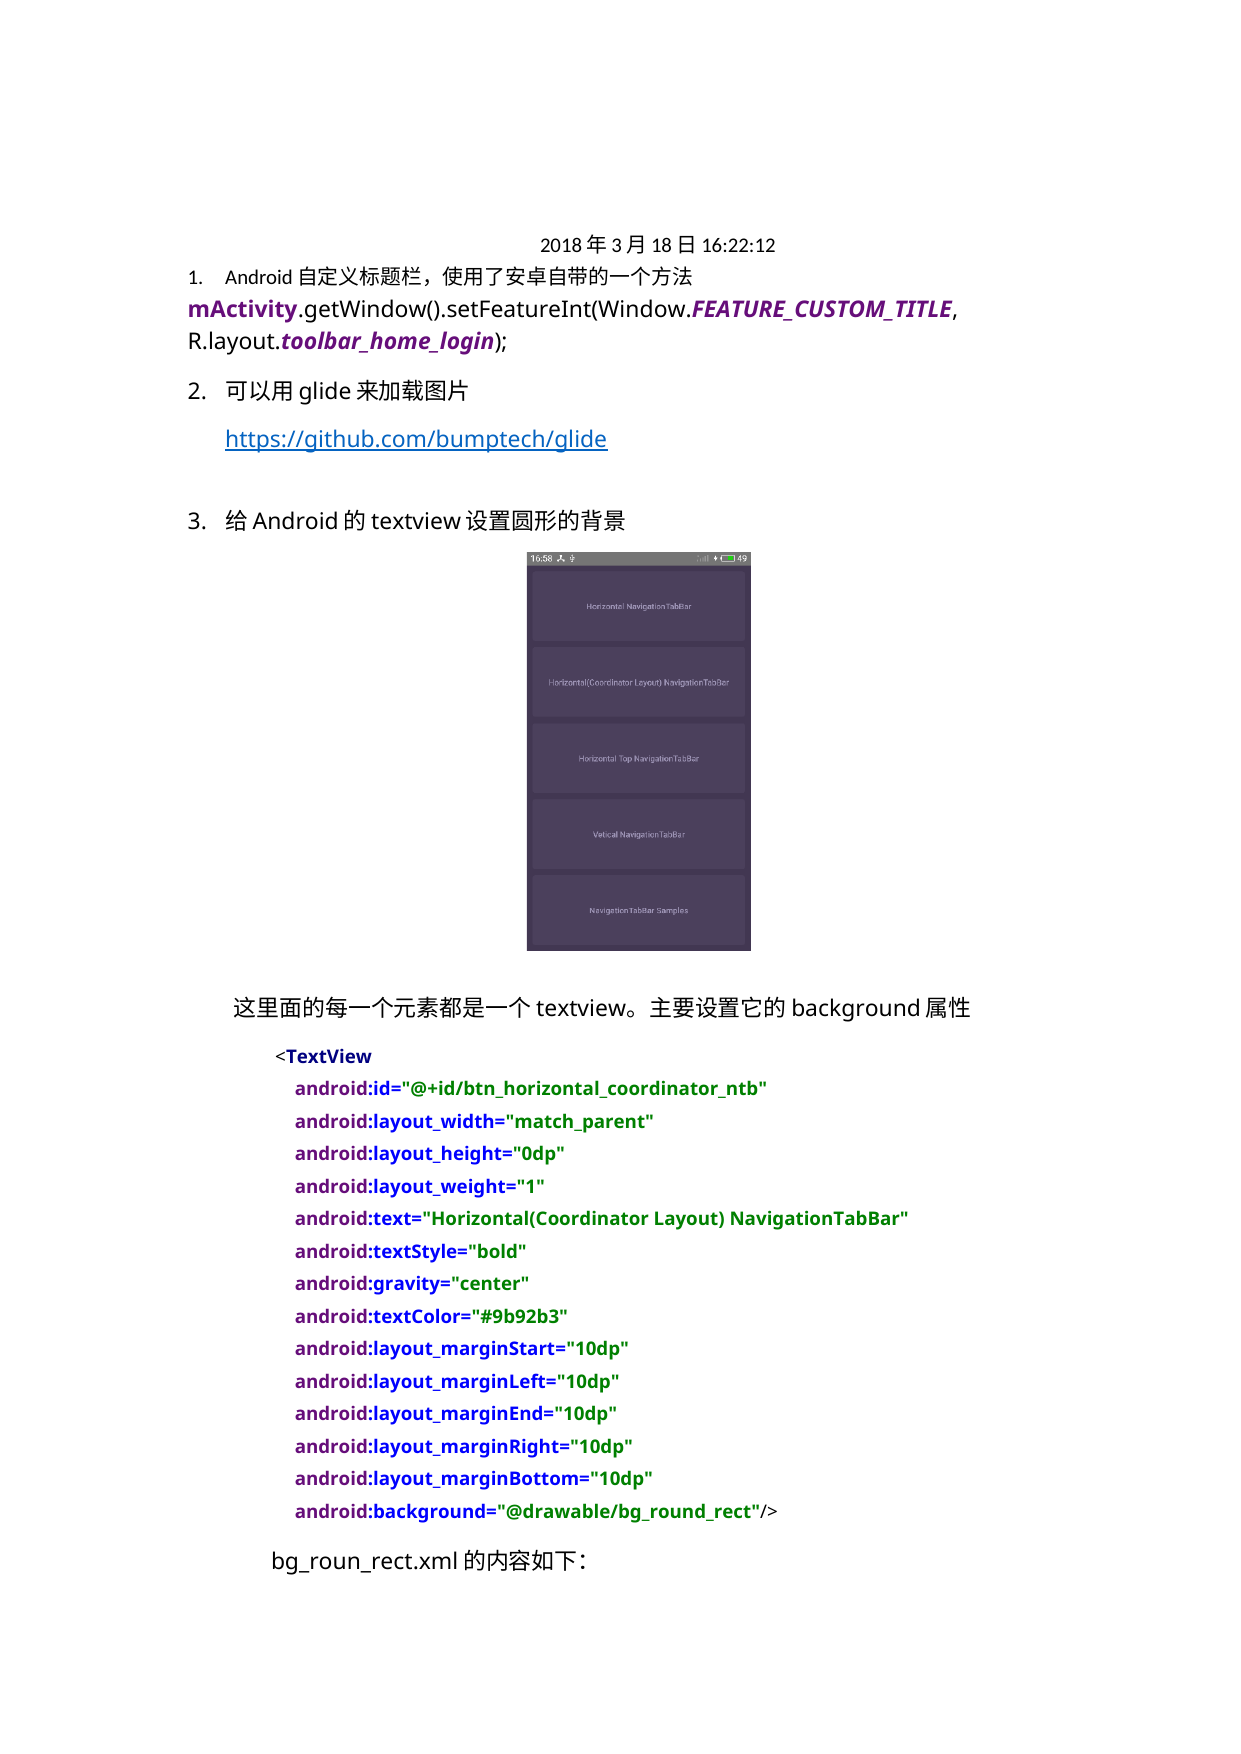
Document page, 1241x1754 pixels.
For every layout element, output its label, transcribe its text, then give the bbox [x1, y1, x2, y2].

text mActivity.getWindow().setFeatureInt(Window.FEATURE_CUSTOM_TITLE, R.layout.toolbar_home_login); [187, 292, 1053, 357]
list 给Android的textview设置圆形的背景 [187, 487, 1053, 552]
list 可以用glide来加载图片 [187, 357, 1053, 422]
text 这里面的每一个元素都是一个textview。主要设置它的background属性 [187, 974, 1053, 1039]
list bg_roun_rect.xml的内容如下： [225, 1527, 1053, 1592]
picture [526, 552, 751, 951]
list 2018年3月18日16:22:12 [262, 227, 1053, 259]
text <TextView android:id="@+id/btn_horizontal_coordinator_ntb" android:layout_width="match_parent" android:layout_height="0dp" android:layout_weight="1" android:text="Horizontal(Coordinator Layout) NavigationTabBar" android:textStyle="bold" android:gravity="center" android:textColor="#9b92b3" android:layout_marginStart="10dp" android:layout_marginLeft="10dp" android:layout_marginEnd="10dp" android:layout_marginRight="10dp" android:layout_marginBottom="10dp" android:background="@drawable/bg_round_rect"/> [275, 1039, 1053, 1527]
list https://github.com/bumptech/glide [225, 422, 1053, 454]
list Android自定义标题栏，使用了安卓自带的一个方法 [187, 259, 1053, 292]
